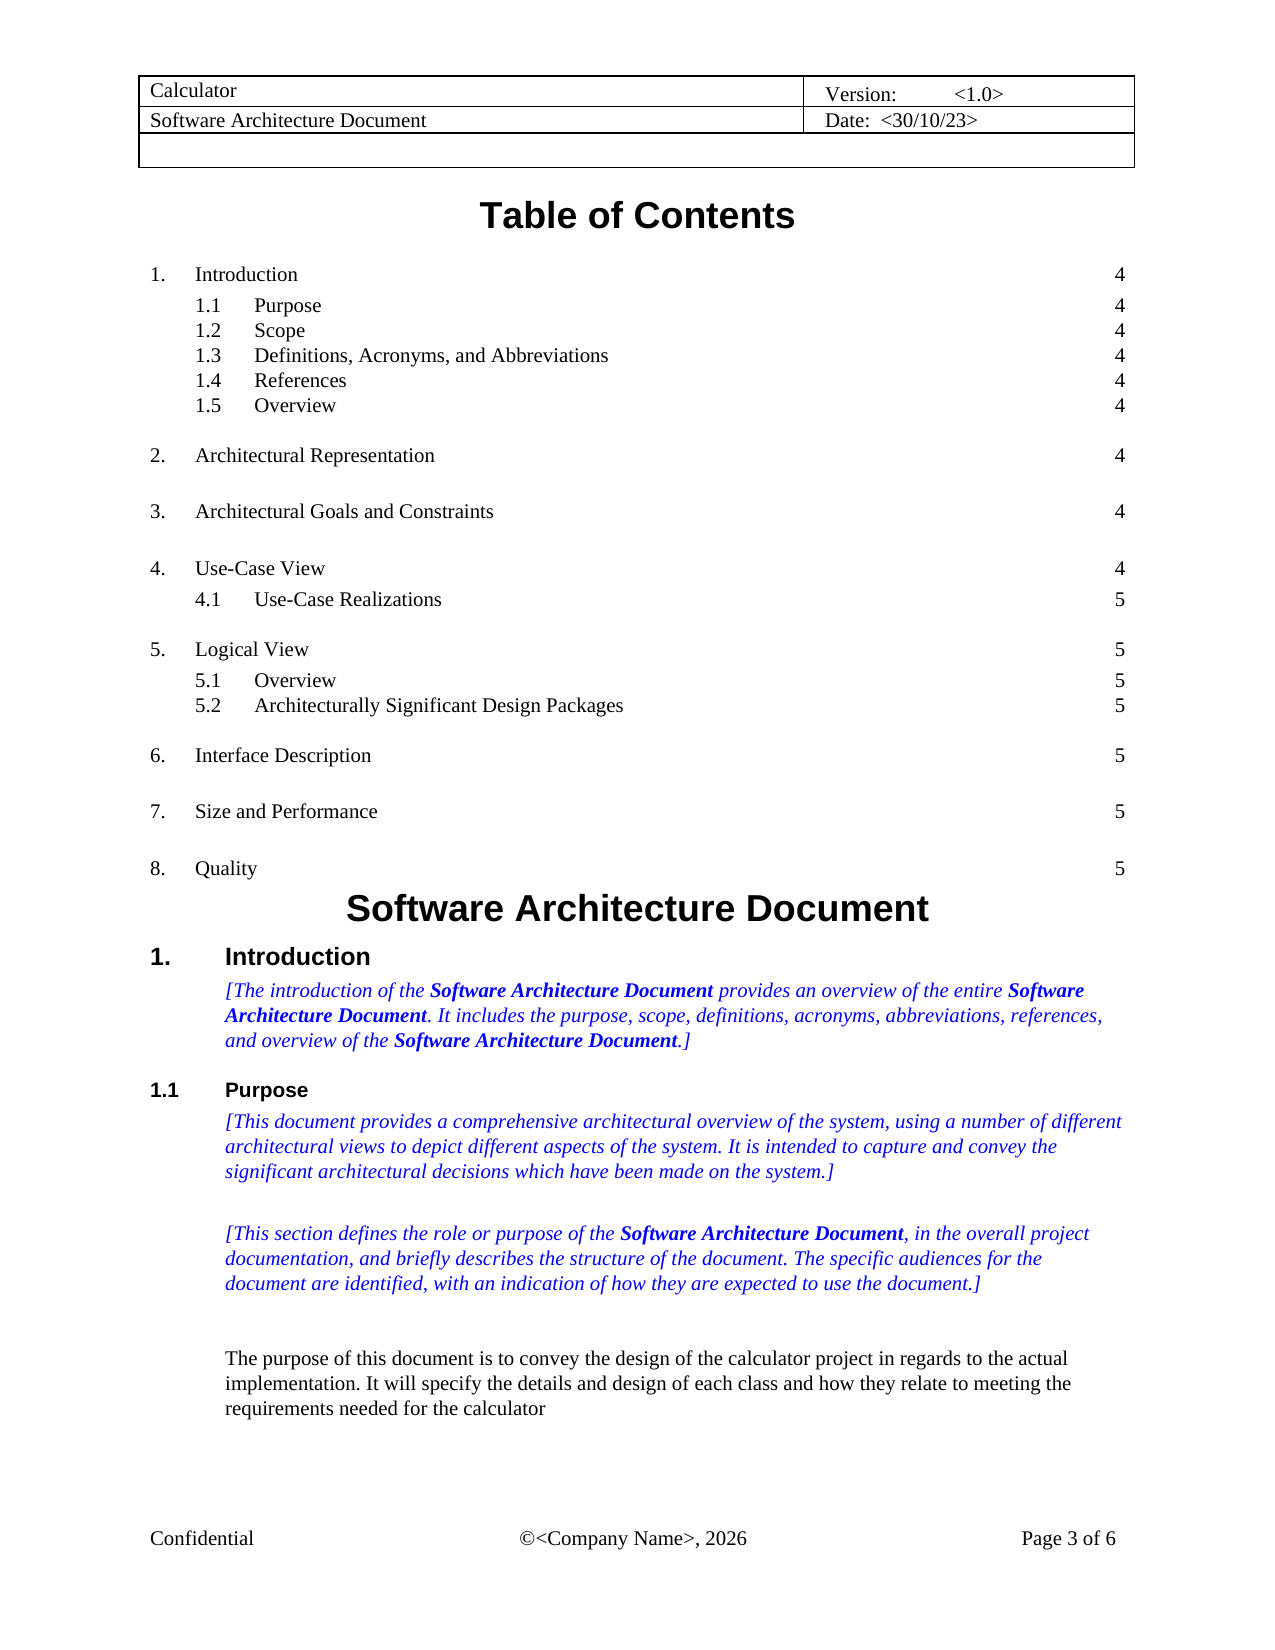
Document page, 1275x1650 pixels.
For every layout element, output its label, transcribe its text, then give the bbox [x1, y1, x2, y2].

subtitle Purpose [150, 1077, 1125, 1102]
text 1.2 Scope 4 [195, 317, 1050, 342]
text 1.3 Definitions, Acronyms, and Abbreviations 4 [195, 342, 1050, 367]
text 1.4 References 4 [195, 367, 1050, 392]
text 7. Size and Performance 5 [150, 798, 1050, 823]
text 8. Quality 5 [150, 855, 1050, 880]
text [The introduction of the Software Architecture Document provides an overview of the entire Software Architecture Document. It includes the purpose, scope, definitions, acronyms, abbreviations, references, and overview of the Software Architecture Document.] [225, 977, 1125, 1052]
text 5. Logical View 5 [150, 636, 1050, 661]
text 1.1 Purpose 4 [195, 292, 1050, 317]
title Table of Contents [150, 193, 1125, 236]
text 4.1 Use-Case Realizations 5 [195, 586, 1050, 611]
subtitle Introduction [150, 942, 1125, 970]
text 1. Introduction 4 [150, 261, 1050, 286]
text [This section defines the role or purpose of the Software Architecture Document, in the overall project documentation, and briefly describes the structure of the document. The specific audiences for the document are identified, with an indication of how they are expected to use the document.] [225, 1220, 1125, 1295]
text 4. Use-Case View 4 [150, 555, 1050, 580]
text 5.1 Overview 5 [195, 667, 1050, 692]
text [This document provides a comprehensive architectural overview of the system, using a number of different architectural views to depict different aspects of the system. It is intended to capture and convey the significant architectural decisions which have been made on the system.] [225, 1108, 1125, 1183]
text 1.5 Overview 4 [195, 392, 1050, 417]
text 6. Interface Description 5 [150, 742, 1050, 767]
text 3. Architectural Goals and Constraints 4 [150, 498, 1050, 523]
text 2. Architectural Representation 4 [150, 442, 1050, 467]
text The purpose of this document is to convey the design of the calculator project in regards to the actual implementation. It will specify the details and design of each class and how they relate to meeting the requirements needed for the calculator [225, 1345, 1125, 1420]
text 5.2 Architecturally Significant Design Packages 5 [195, 692, 1050, 717]
